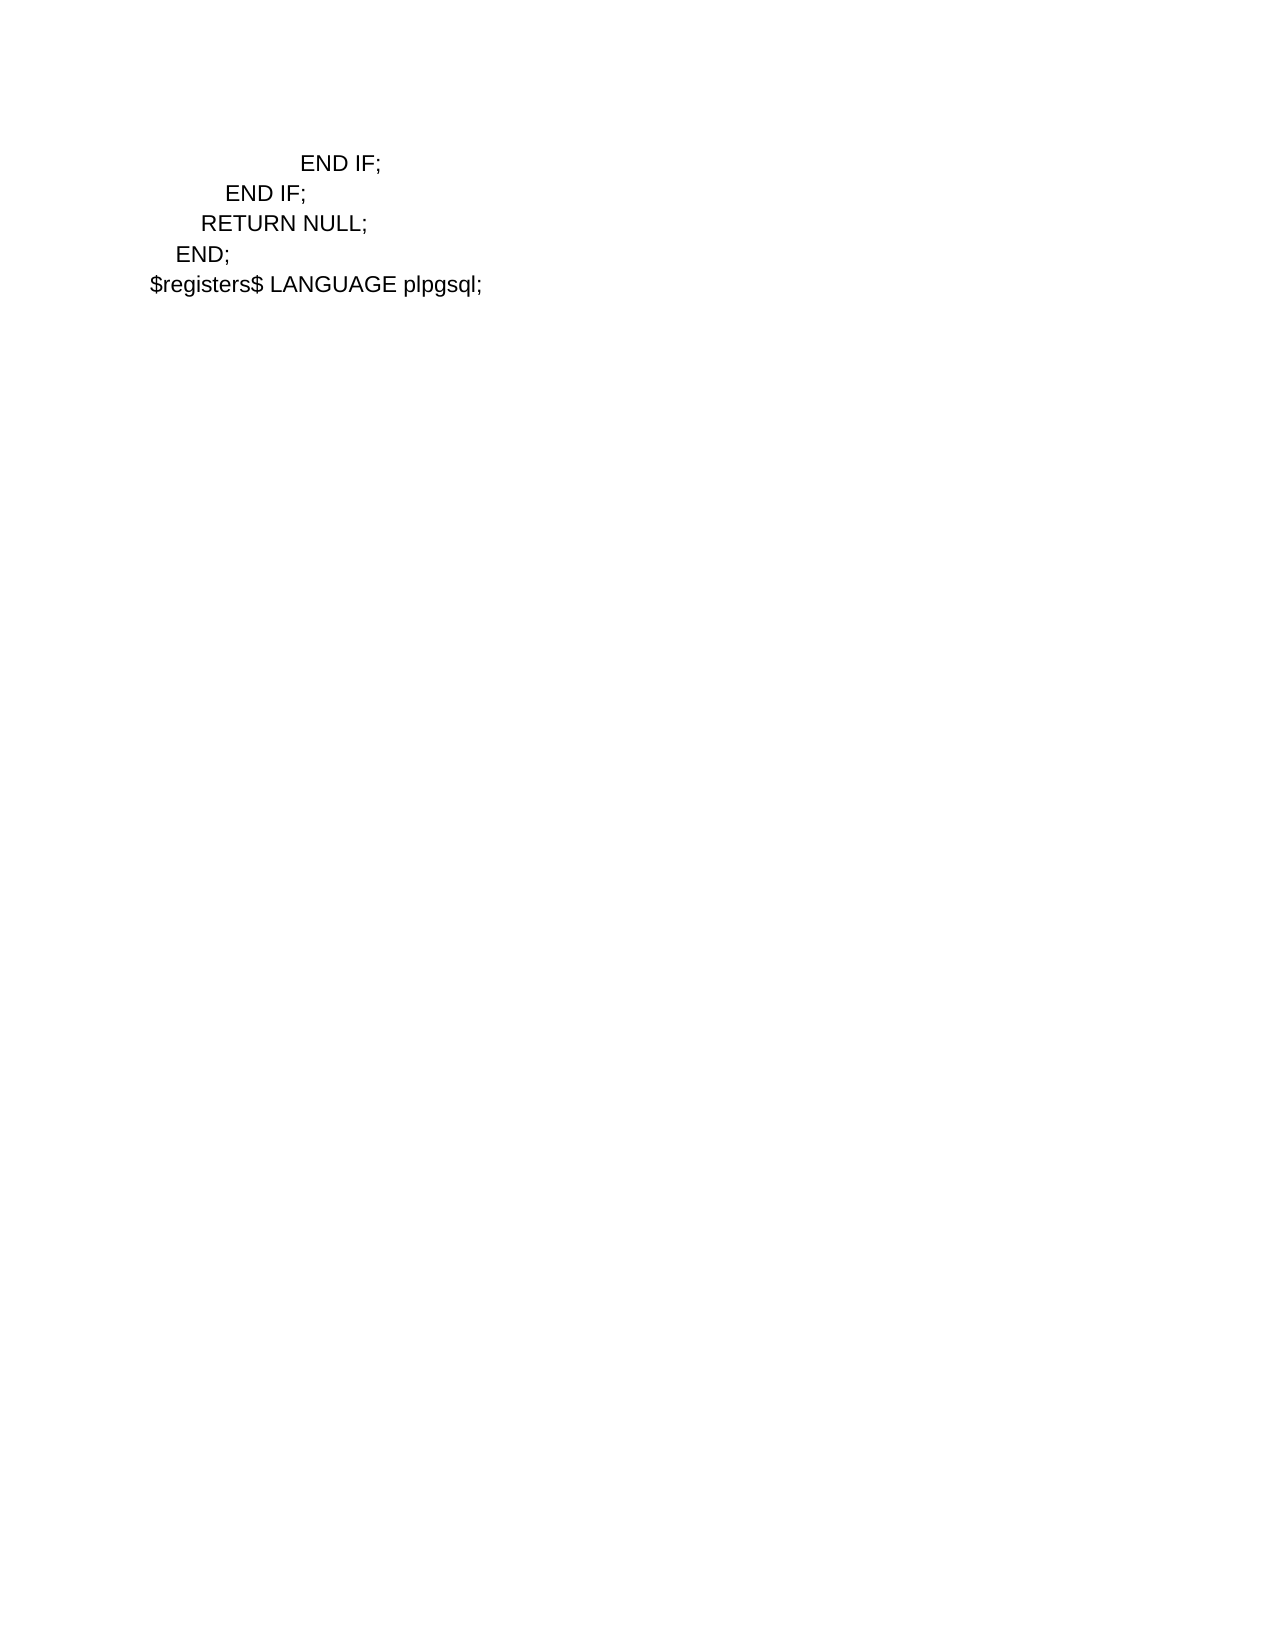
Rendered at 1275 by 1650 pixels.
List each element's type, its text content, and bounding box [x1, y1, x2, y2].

text END IF; [150, 180, 1125, 207]
text RETURN NULL; [150, 210, 1125, 237]
text END IF; [150, 150, 1125, 176]
text END; [150, 241, 1125, 267]
text $registers$ LANGUAGE plpgsql; [150, 271, 1125, 297]
